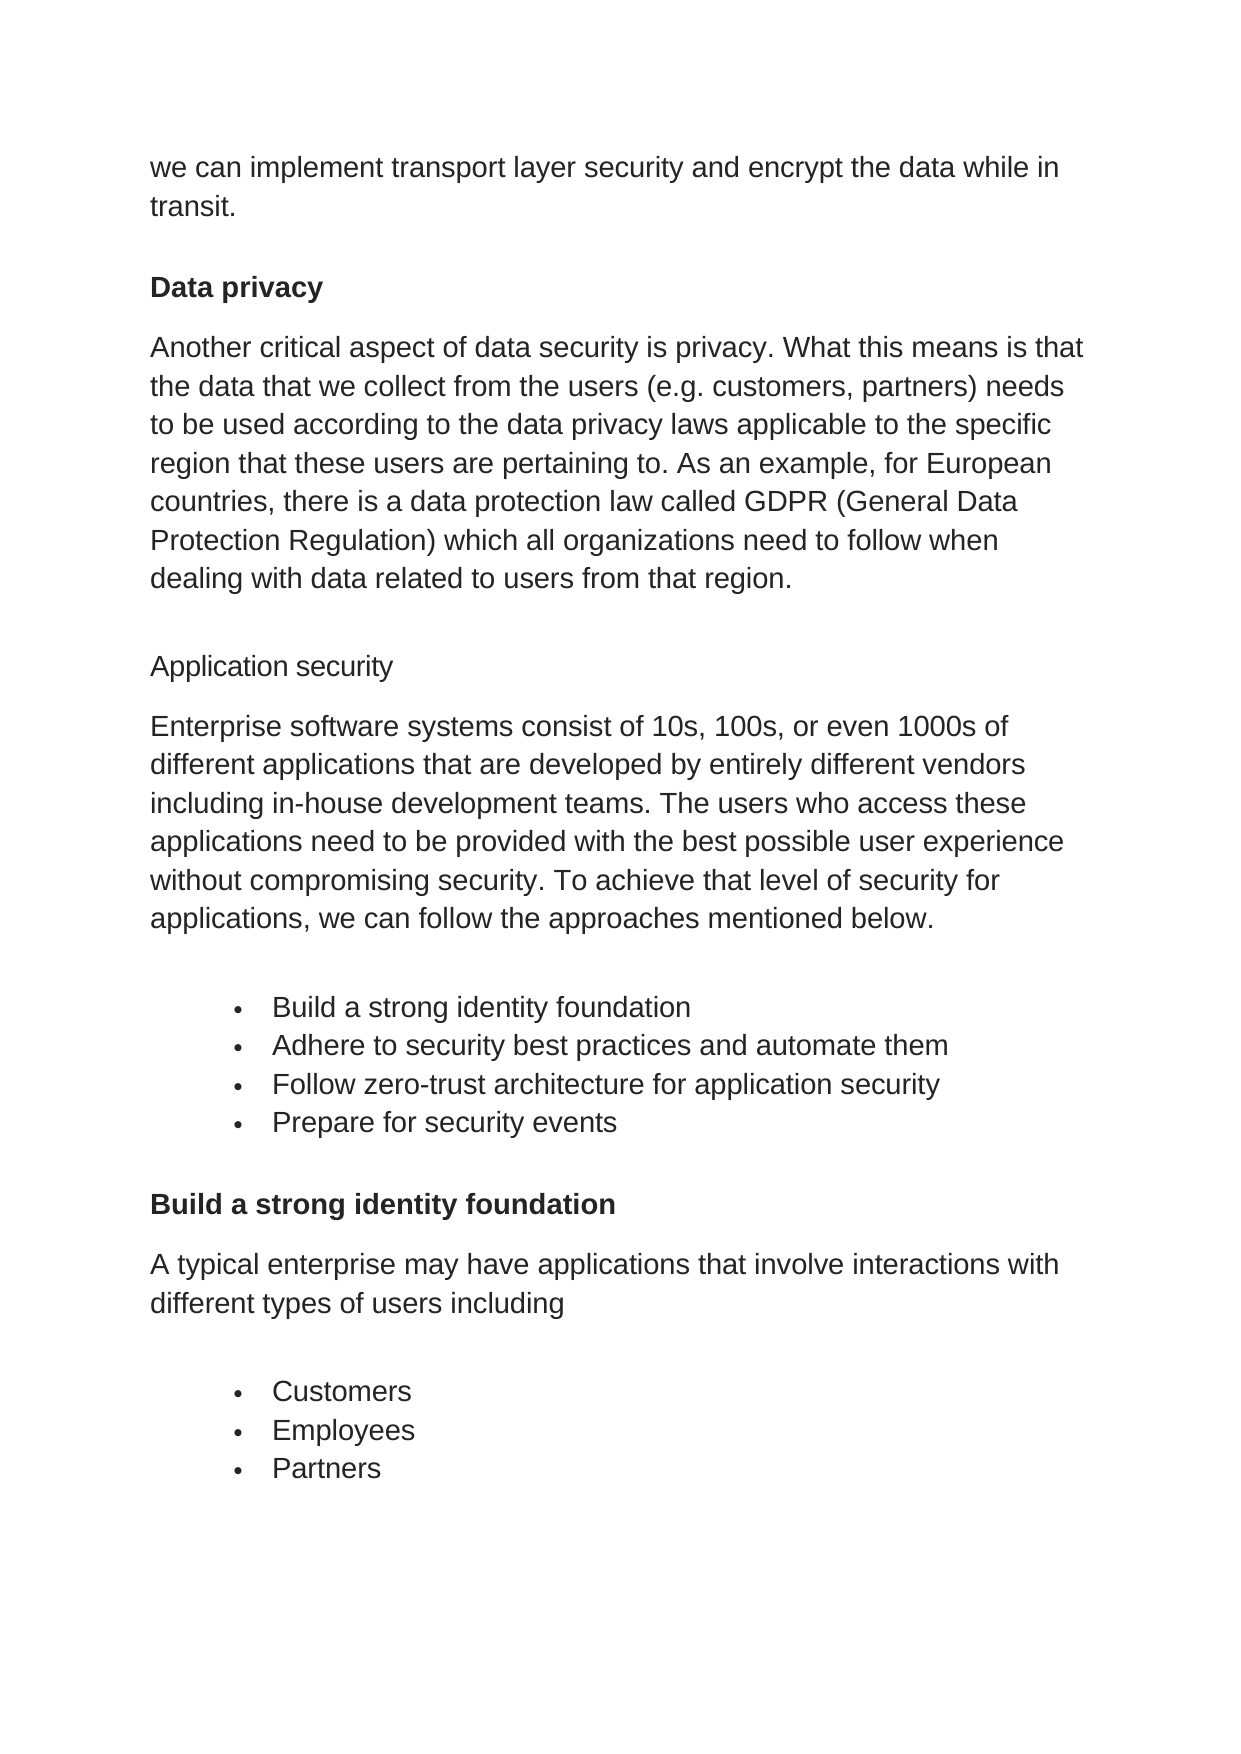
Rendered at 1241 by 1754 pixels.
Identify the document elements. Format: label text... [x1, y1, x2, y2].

list Partners [234, 1451, 1090, 1485]
list Adhere to security best practices and automate them [234, 1028, 1090, 1062]
list Follow zero-trust architecture for application security [234, 1067, 1090, 1101]
list Build a strong identity foundation [234, 990, 1090, 1023]
list Prepare for security events [234, 1106, 1090, 1139]
subtitle Application security [150, 649, 1090, 682]
list Customers [234, 1374, 1090, 1408]
text A typical enterprise may have applications that involve interactions with different types of users including [150, 1247, 1090, 1319]
text Another critical aspect of data security is privacy. What this means is that the data that we collect from the users (e.g. customers, partners) needs to be used according to the data privacy laws applicable to the specific region that these users are pertaining to. As an example, for European countries, there is a data protection law called GDPR (General Data Protection Regulation) which all organizations need to follow when dealing with data related to users from that region. [150, 330, 1090, 595]
subtitle Build a strong identity foundation [150, 1187, 1090, 1221]
text Enterprise software systems consist of 10s, 100s, or even 1000s of different applications that are developed by entirely different vendors including in-house development teams. The users who access these applications need to be provided with the best possible user experience without compromising security. To achieve that level of security for applications, we can follow the approaches mentioned below. [150, 709, 1090, 935]
subtitle Data privacy [150, 270, 1090, 304]
list Employees [234, 1413, 1090, 1446]
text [150, 150, 1090, 222]
